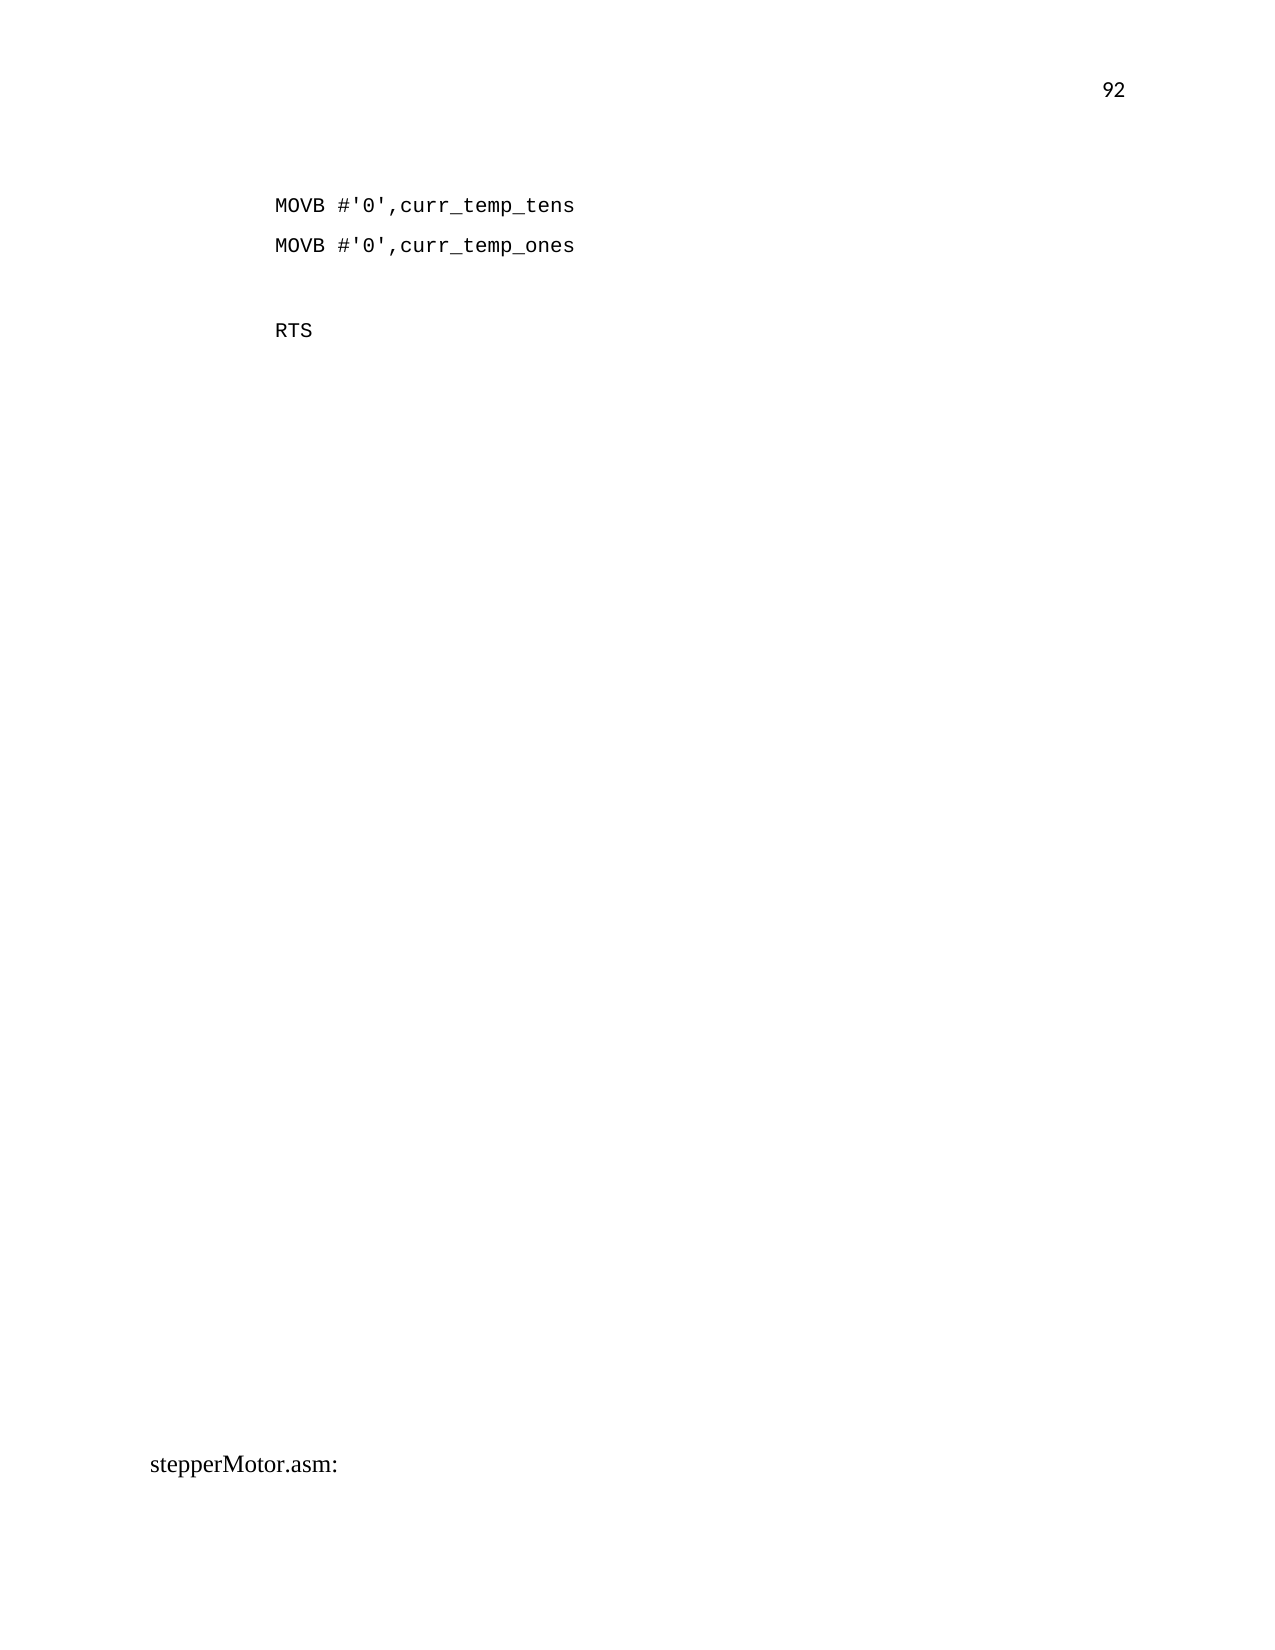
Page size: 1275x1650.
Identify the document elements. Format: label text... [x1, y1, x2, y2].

text RTS [150, 320, 1125, 344]
text MOVB #'0',curr_temp_tens [150, 195, 1125, 218]
text MOVB #'0',curr_temp_ones [150, 235, 1125, 259]
text stepperMotor.asm: [150, 1449, 1125, 1477]
